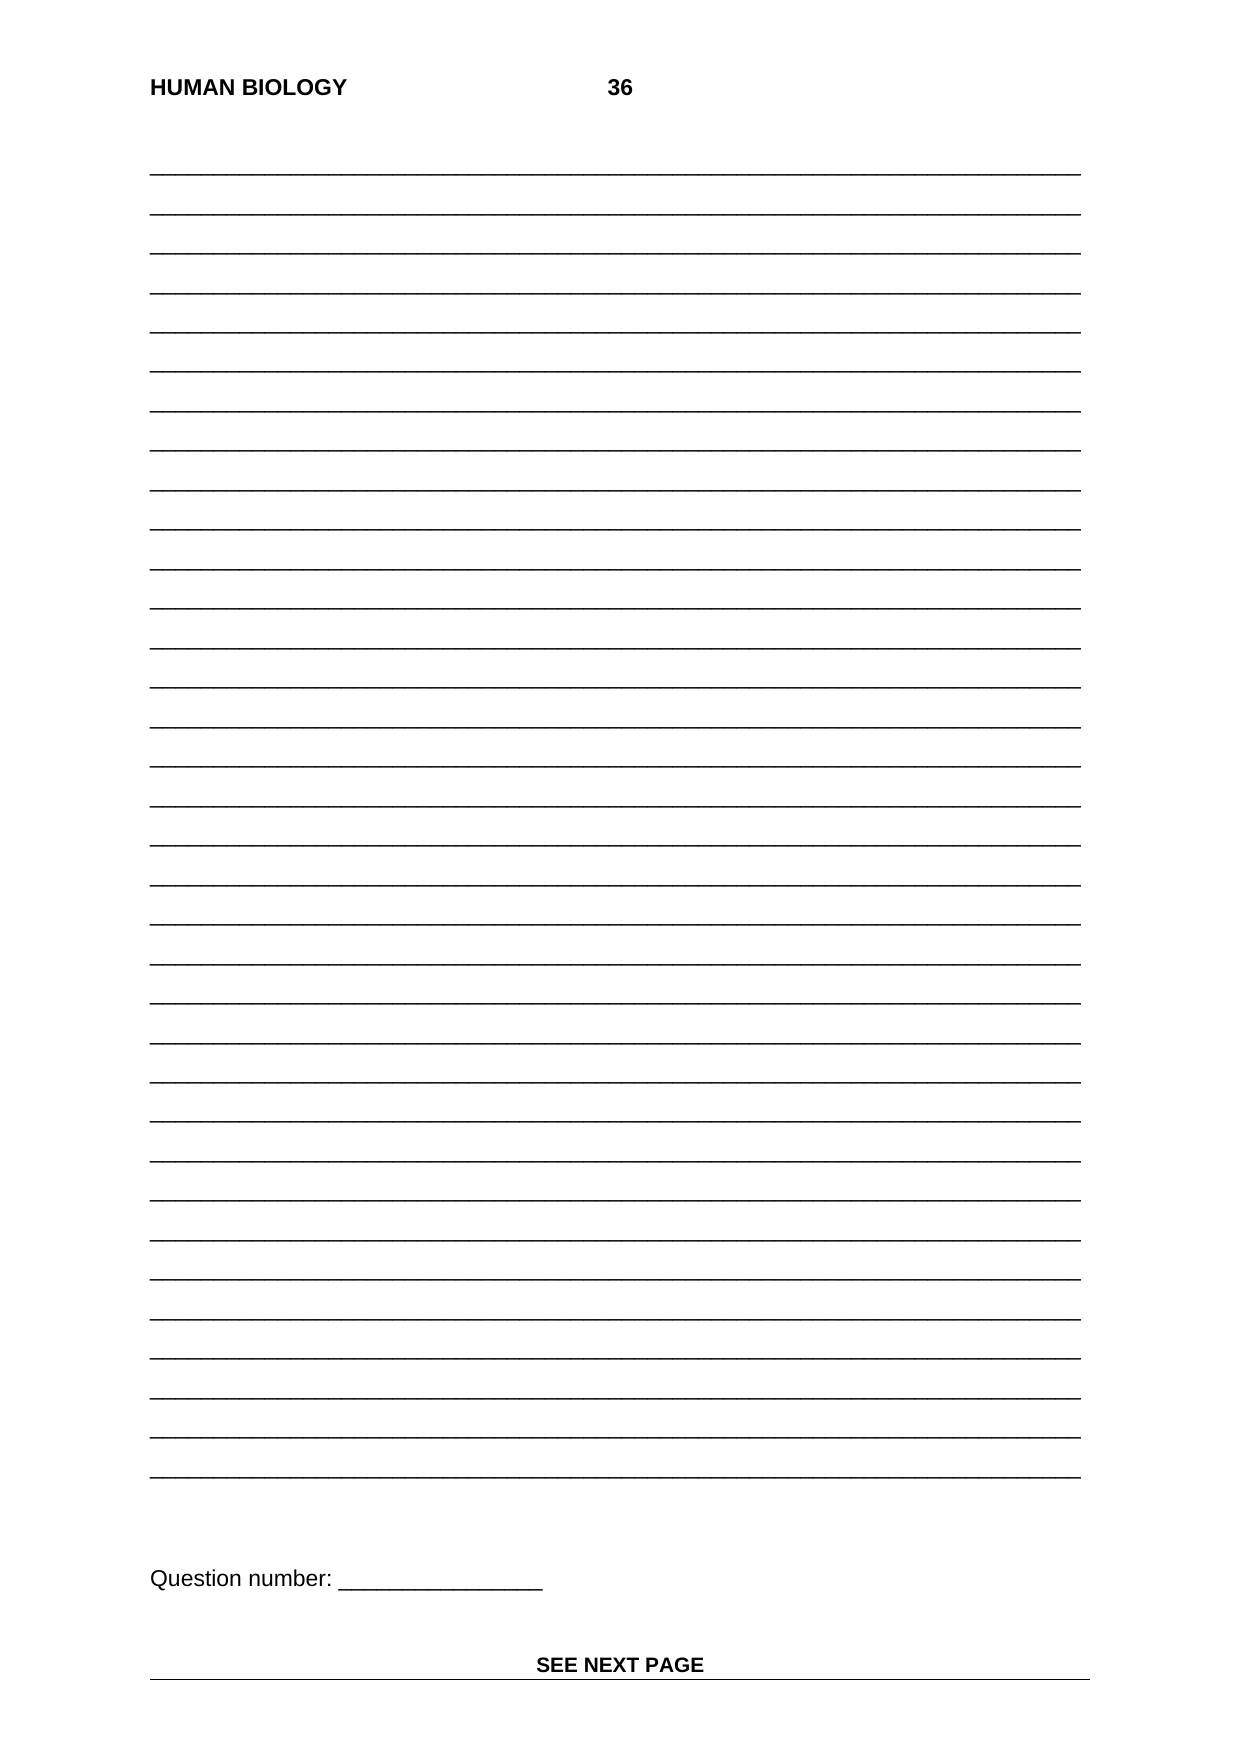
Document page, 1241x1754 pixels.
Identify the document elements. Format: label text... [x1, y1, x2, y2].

text Question number: ________________ [150, 1565, 1090, 1591]
